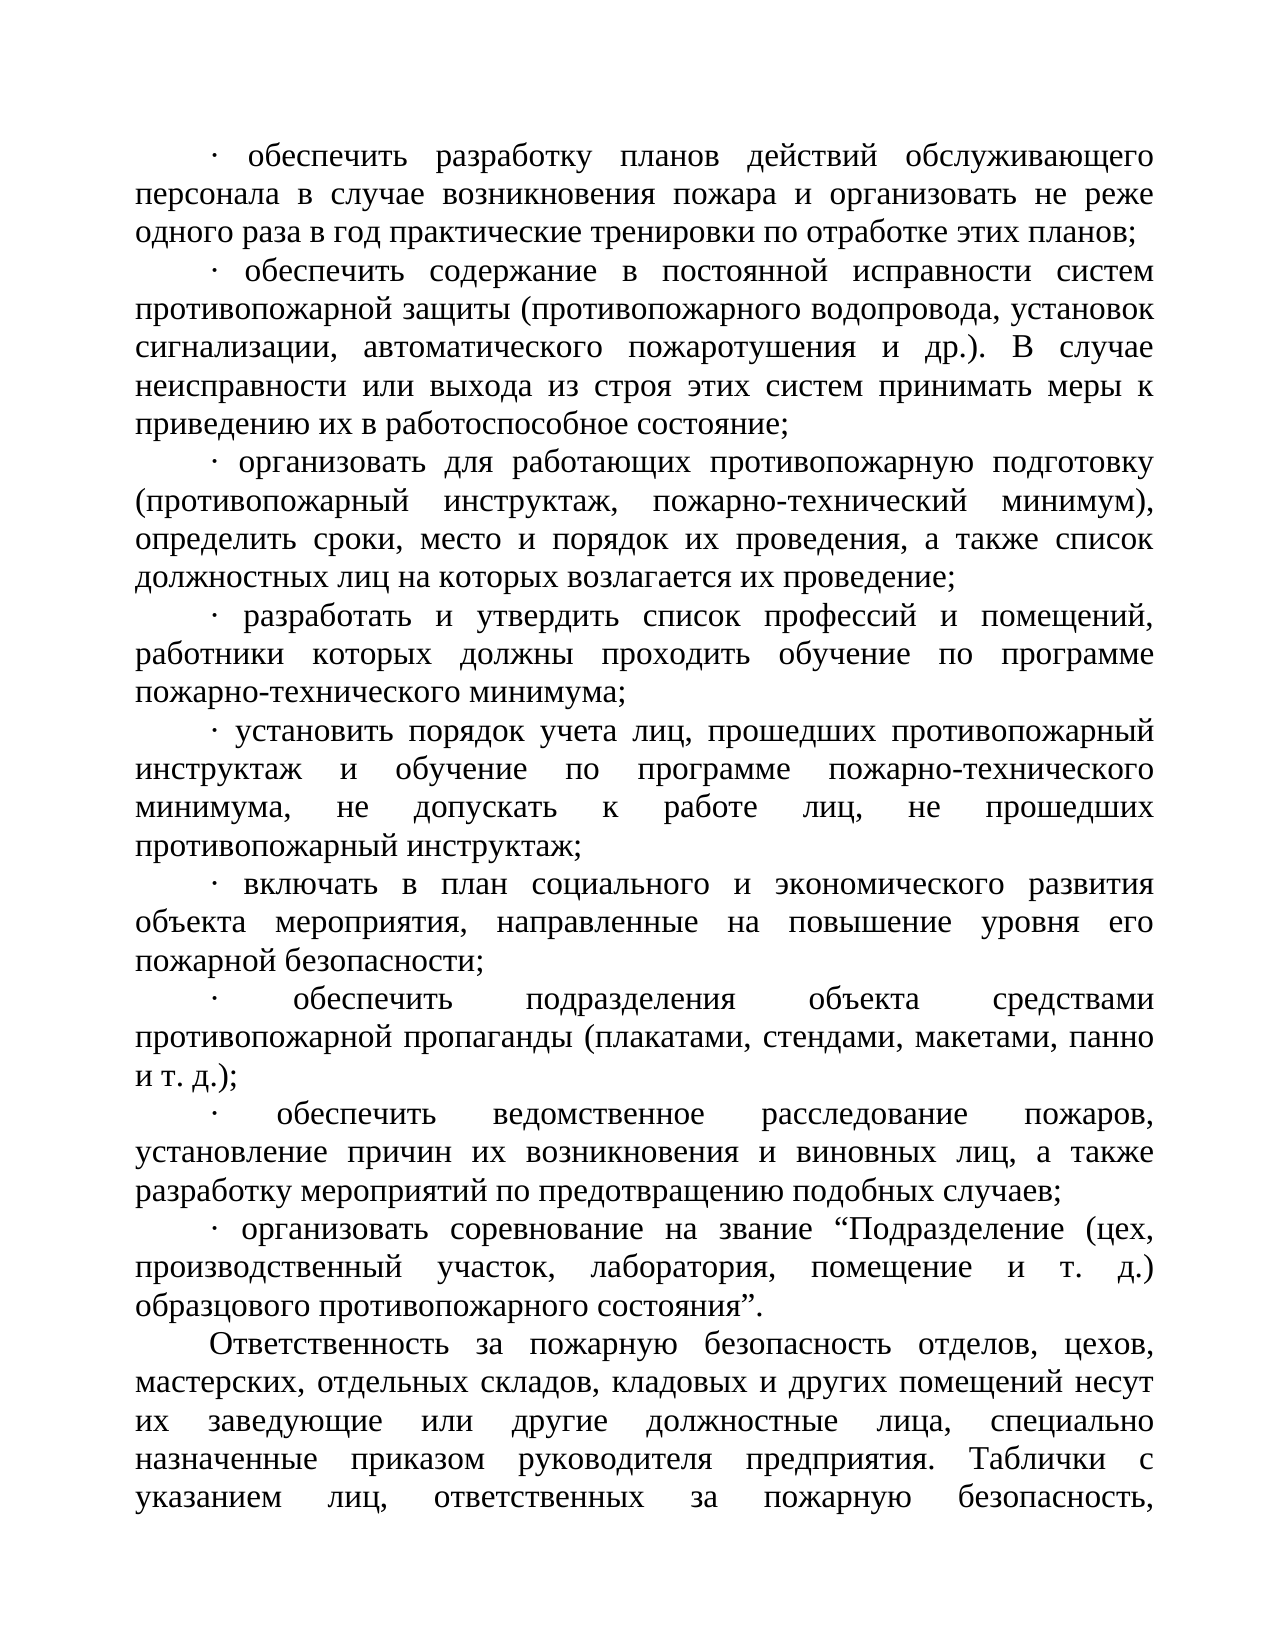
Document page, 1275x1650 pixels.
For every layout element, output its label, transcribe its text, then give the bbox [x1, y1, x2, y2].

text · обеспечить подразделения объекта средствами противопожарной пропаганды (плакатами, стендами, макетами, панно и т. д.); [135, 978, 1155, 1093]
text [135, 1323, 1155, 1515]
text · включать в план социального и экономического развития объекта мероприятия, направленные на повышение уровня его пожарной безопасности; [135, 863, 1155, 978]
text · организовать для работающих противопожарную подготовку (противопожарный инструктаж, пожарно-технический минимум), определить сроки, место и порядок их проведения, а также список должностных лиц на которых возлагается их проведение; [135, 442, 1155, 595]
text · установить порядок учета лиц, прошедших противопожарный инструктаж и обучение по программе пожарно-технического минимума, не допускать к работе лиц, не прошедших противопожарный инструктаж; [135, 710, 1155, 863]
text · обеспечить содержание в постоянной исправности систем противопожарной защиты (противопожарного водопровода, установок сигнализации, автоматического пожаротушения и др.). В случае неисправности или выхода из строя этих систем принимать меры к приведению их в работоспособное состояние; [135, 250, 1155, 442]
text · разработать и утвердить список профессий и помещений, работники которых должны проходить обучение по программе пожарно-технического минимума; [135, 595, 1155, 710]
text · обеспечить разработку планов действий обслуживающего персонала в случае возникновения пожара и организовать не реже одного раза в год практические тренировки по отработке этих планов; [135, 135, 1155, 250]
text · организовать соревнование на звание “Подразделение (цех, производственный участок, лаборатория, помещение и т. д.) образцового противопожарного состояния”. [135, 1208, 1155, 1323]
text · обеспечить ведомственное расследование пожаров, установление причин их возникновения и виновных лиц, а также разработку мероприятий по предотвращению подобных случаев; [135, 1093, 1155, 1208]
